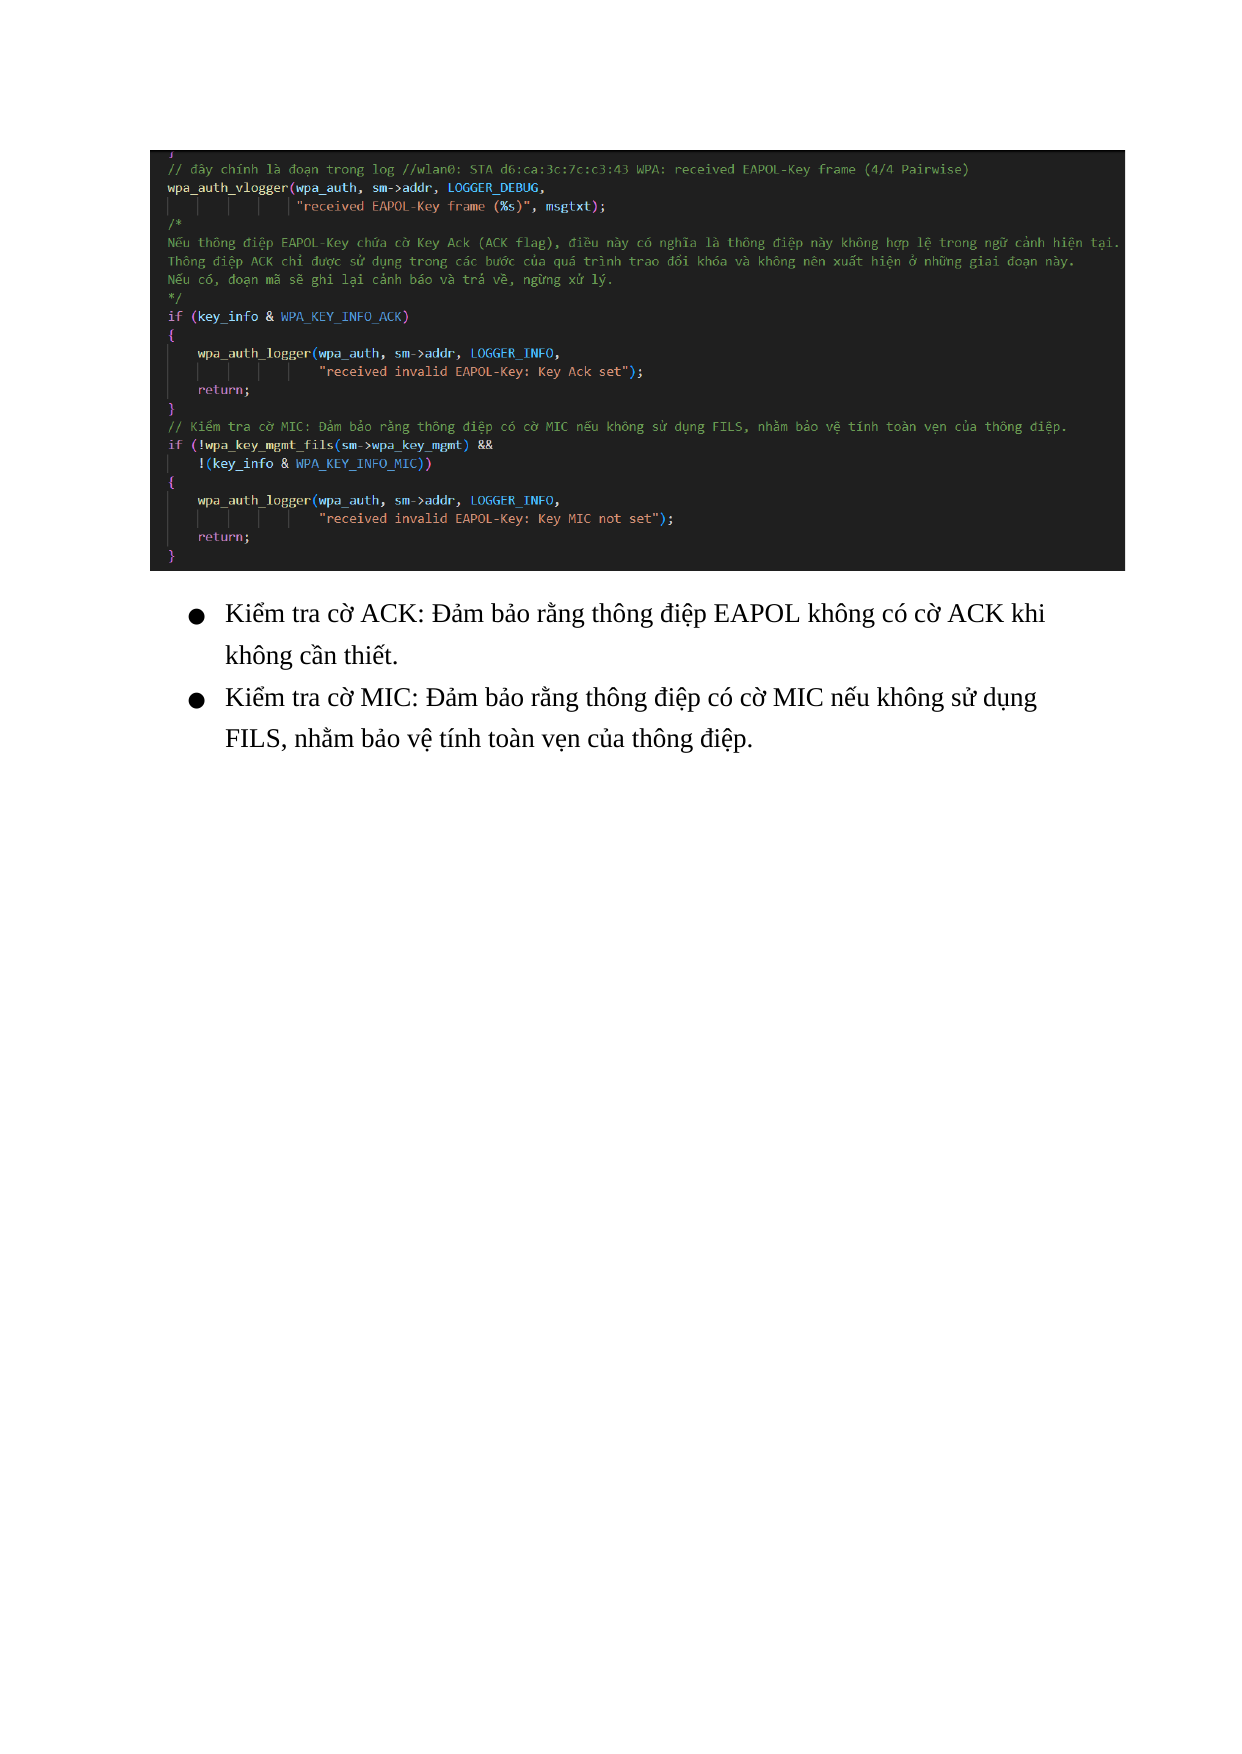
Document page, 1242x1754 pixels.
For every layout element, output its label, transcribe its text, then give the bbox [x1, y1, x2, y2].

list Kiểm tra cờ MIC: Đảm bảo rằng thông điệp có cờ MIC nếu không sử dụng FILS, nhằm bảo vệ tính toàn vẹn của thông điệp. [187, 675, 1092, 753]
picture [150, 150, 1125, 571]
list Kiểm tra cờ ACK: Đảm bảo rằng thông điệp EAPOL không có cờ ACK khi không cần thiết. [187, 592, 1092, 671]
